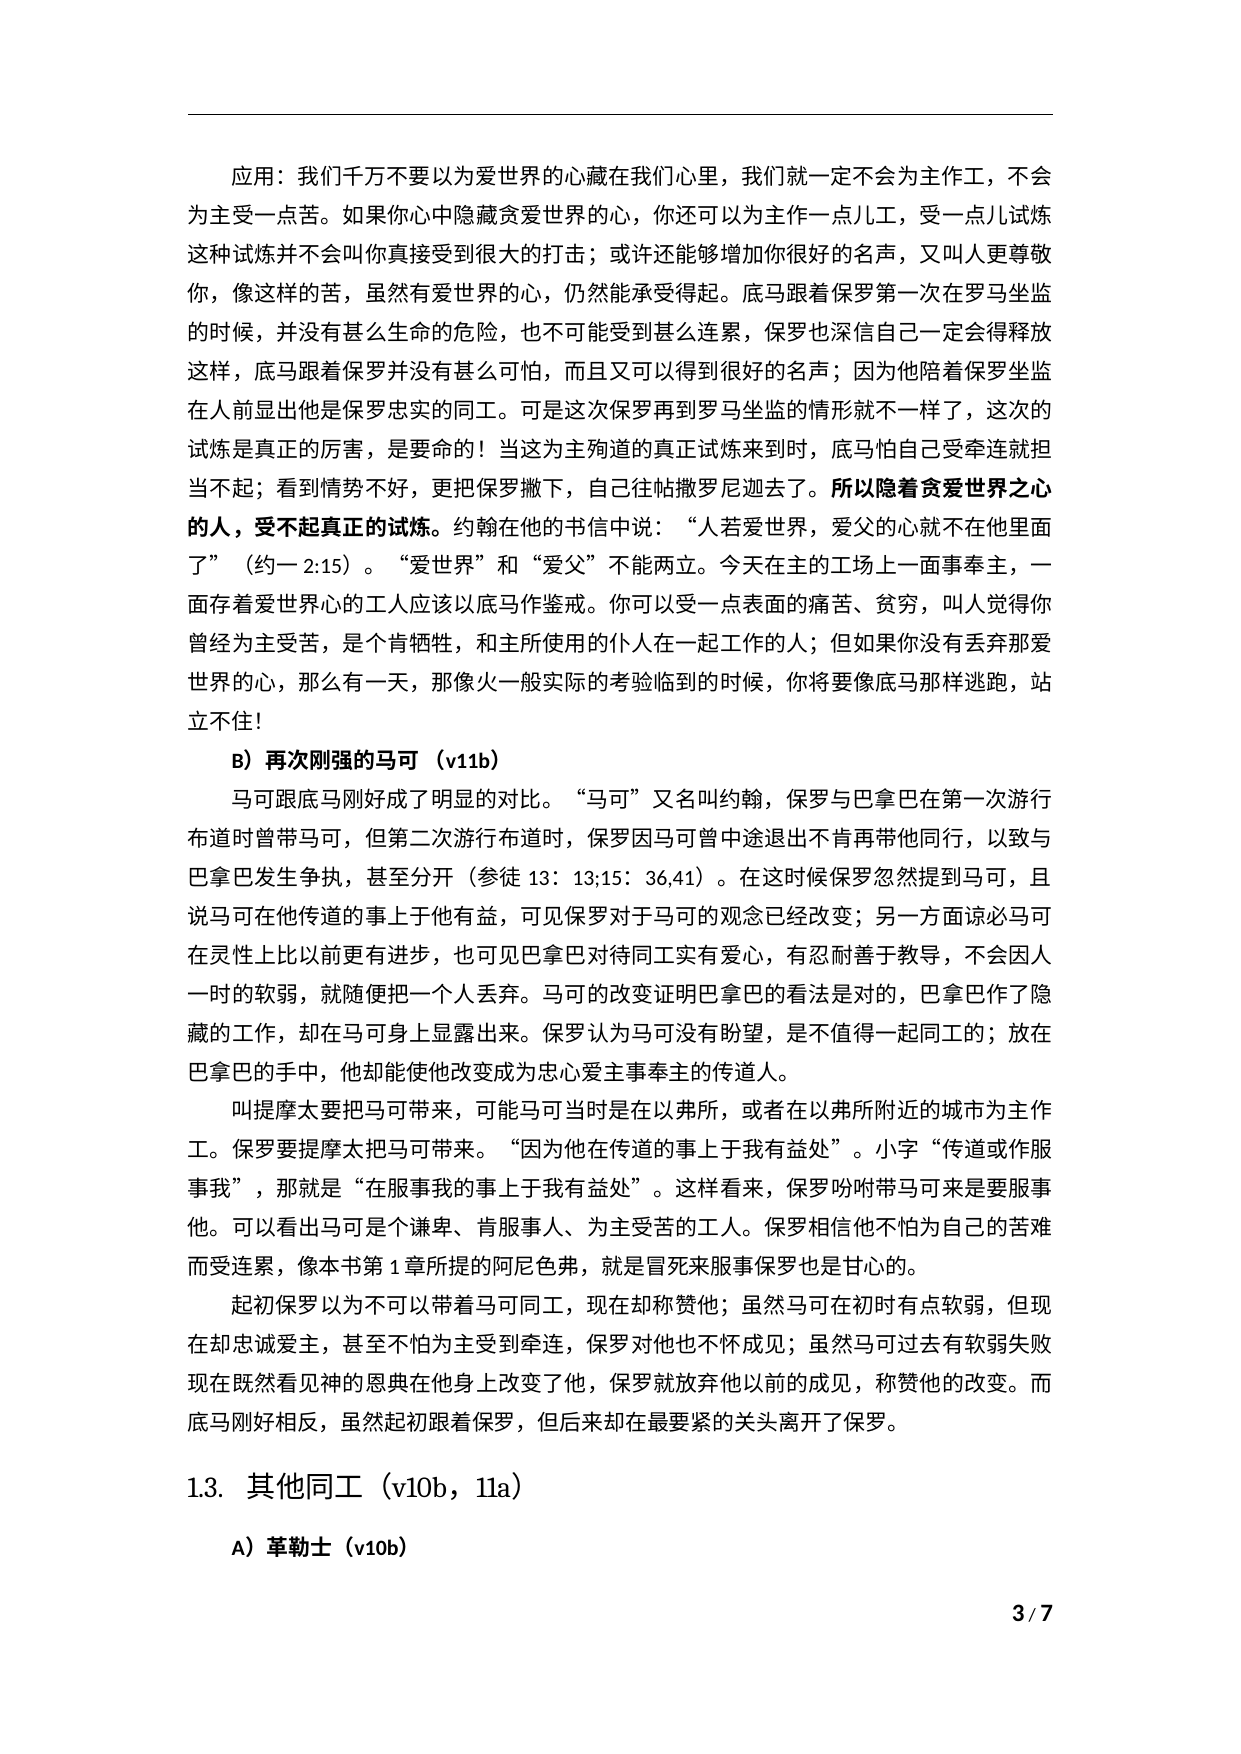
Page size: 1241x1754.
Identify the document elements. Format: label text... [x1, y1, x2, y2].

text 应用：我们千万不要以为爱世界的心藏在我们心里，我们就一定不会为主作工，不会为主受一点苦。如果你心中隐藏贪爱世界的心，你还可以为主作一点儿工，受一点儿试炼，这种试炼并不会叫你真接受到很大的打击；或许还能够增加你很好的名声，又叫人更尊敬你，像这样的苦，虽然有爱世界的心，仍然能承受得起。底马跟着保罗第一次在罗马坐监的时候，并没有甚么生命的危险，也不可能受到甚么连累，保罗也深信自己一定会得释放。这样，底马跟着保罗并没有甚么可怕，而且又可以得到很好的名声；因为他陪着保罗坐监，在人前显出他是保罗忠实的同工。可是这次保罗再到罗马坐监的情形就不一样了，这次的试炼是真正的厉害，是要命的！当这为主殉道的真正试炼来到时，底马怕自己受牵连就担当不起；看到情势不好，更把保罗撇下，自己往帖撒罗尼迦去了。所以隐着贪爱世界之心的人，受不起真正的试炼。约翰在他的书信中说：“人若爱世界，爱父的心就不在他里面了”（约一2:15）。“爱世界”和“爱父”不能两立。今天在主的工场上一面事奉主，一面存着爱世界心的工人应该以底马作鉴戒。你可以受一点表面的痛苦、贫穷，叫人觉得你曾经为主受苦，是个肯牺牲，和主所使用的仆人在一起工作的人；但如果你没有丢弃那爱世界的心，那么有一天，那像火一般实际的考验临到的时候，你将要像底马那样逃跑，站立不住！ [187, 158, 1053, 736]
text B）再次刚强的马可 （v11b） [187, 743, 1053, 775]
text 起初保罗以为不可以带着马可同工，现在却称赞他；虽然马可在初时有点软弱，但现在却忠诚爱主，甚至不怕为主受到牵连，保罗对他也不怀成见；虽然马可过去有软弱失败，现在既然看见神的恩典在他身上改变了他，保罗就放弃他以前的成见，称赞他的改变。而底马刚好相反，虽然起初跟着保罗，但后来却在最要紧的关头离开了保罗。 [187, 1287, 1053, 1437]
text 马可跟底马刚好成了明显的对比。“马可”又名叫约翰，保罗与巴拿巴在第一次游行布道时曾带马可，但第二次游行布道时，保罗因马可曾中途退出不肯再带他同行，以致与巴拿巴发生争执，甚至分开（参徒13：13;15：36,41）。在这时候保罗忽然提到马可，且说马可在他传道的事上于他有益，可见保罗对于马可的观念已经改变；另一方面谅必马可在灵性上比以前更有进步，也可见巴拿巴对待同工实有爱心，有忍耐善于教导，不会因人一时的软弱，就随便把一个人丢弃。马可的改变证明巴拿巴的看法是对的，巴拿巴作了隐藏的工作，却在马可身上显露出来。保罗认为马可没有盼望，是不值得一起同工的；放在巴拿巴的手中，他却能使他改变成为忠心爱主事奉主的传道人。 [187, 781, 1053, 1087]
subtitle 其他同工（v10b，11a） [187, 1452, 1053, 1517]
text 叫提摩太要把马可带来，可能马可当时是在以弗所，或者在以弗所附近的城市为主作工。保罗要提摩太把马可带来。“因为他在传道的事上于我有益处”。小字“传道或作服事我”，那就是“在服事我的事上于我有益处”。这样看来，保罗吩咐带马可来是要服事他。可以看出马可是个谦卑、肯服事人、为主受苦的工人。保罗相信他不怕为自己的苦难而受连累，像本书第1章所提的阿尼色弗，就是冒死来服事保罗也是甘心的。 [187, 1093, 1053, 1281]
text A）革勒士（v10b） [187, 1530, 1053, 1562]
